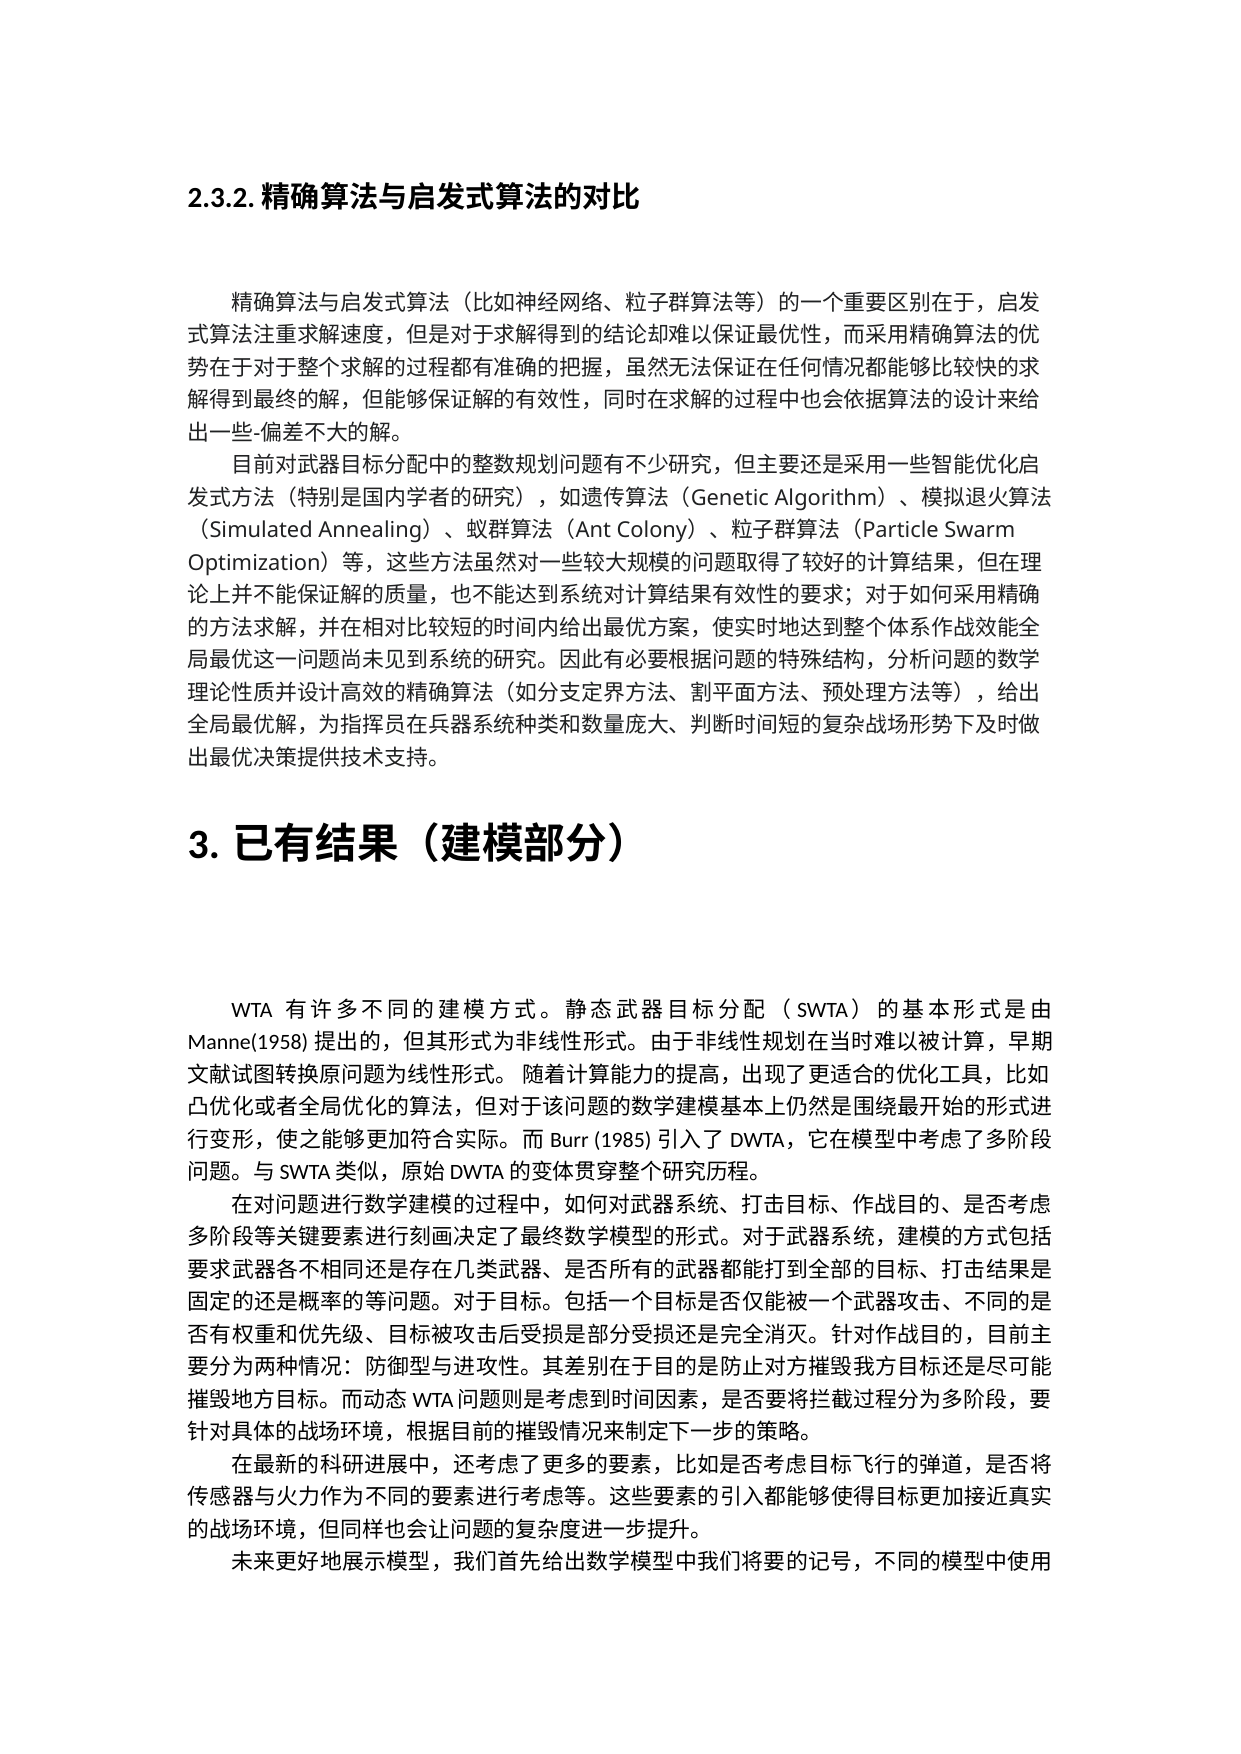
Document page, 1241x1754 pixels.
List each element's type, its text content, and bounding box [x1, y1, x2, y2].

text 在对问题进行数学建模的过程中，如何对武器系统、打击目标、作战目的、是否考虑多阶段等关键要素进行刻画决定了最终数学模型的形式。对于武器系统，建模的方式包括要求武器各不相同还是存在几类武器、是否所有的武器都能打到全部的目标、打击结果是固定的还是概率的等问题。对于目标。包括一个目标是否仅能被一个武器攻击、不同的是否有权重和优先级、目标被攻击后受损是部分受损还是完全消灭。针对作战目的，目前主要分为两种情况：防御型与进攻性。其差别在于目的是防止对方摧毁我方目标还是尽可能摧毁地方目标。而动态WTA问题则是考虑到时间因素，是否要将拦截过程分为多阶段，要针对具体的战场环境，根据目前的摧毁情况来制定下一步的策略。 [187, 1186, 1053, 1446]
text 目前对武器目标分配中的整数规划问题有不少研究，但主要还是采用一些智能优化启发式方法（特别是国内学者的研究），如遗传算法（Genetic Algorithm）、模拟退火算法（Simulated Annealing）、蚁群算法（Ant Colony）、粒子群算法（Particle Swarm Optimization）等，这些方法虽然对一些较大规模的问题取得了较好的计算结果，但在理论上并不能保证解的质量，也不能达到系统对计算结果有效性的要求；对于如何采用精确的方法求解，并在相对比较短的时间内给出最优方案，使实时地达到整个体系作战效能全局最优这一问题尚未见到系统的研究。因此有必要根据问题的特殊结构，分析问题的数学理论性质并设计高效的精确算法（如分支定界方法、割平面方法、预处理方法等），给出全局最优解，为指挥员在兵器系统种类和数量庞大、判断时间短的复杂战场形势下及时做出最优决策提供技术支持。 [187, 447, 1053, 772]
text WTA 有许多不同的建模方式。静态武器目标分配（SWTA）的基本形式是由Manne(1958) 提出的，但其形式为非线性形式。由于非线性规划在当时难以被计算，早期文献试图转换原问题为线性形式。 随着计算能力的提高，出现了更适合的优化工具，比如凸优化或者全局优化的算法，但对于该问题的数学建模基本上仍然是围绕最开始的形式进行变形，使之能够更加符合实际。而Burr (1985) 引入了 DWTA，它在模型中考虑了多阶段问题。与SWTA 类似，原始 DWTA 的变体贯穿整个研究历程。 [187, 991, 1053, 1186]
subtitle 已有结果（建模部分） [187, 807, 1053, 872]
subtitle 精确算法与启发式算法的对比 [187, 162, 1053, 227]
text 精确算法与启发式算法（比如神经网络、粒子群算法等）的一个重要区别在于，启发式算法注重求解速度，但是对于求解得到的结论却难以保证最优性，而采用精确算法的优势在于对于整个求解的过程都有准确的把握，虽然无法保证在任何情况都能够比较快的求解得到最终的解，但能够保证解的有效性，同时在求解的过程中也会依据算法的设计来给出一些-偏差不大的解。 [187, 284, 1053, 447]
text 在最新的科研进展中，还考虑了更多的要素，比如是否考虑目标飞行的弹道，是否将传感器与火力作为不同的要素进行考虑等。这些要素的引入都能够使得目标更加接近真实的战场环境，但同样也会让问题的复杂度进一步提升。 [187, 1446, 1053, 1544]
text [187, 1544, 1053, 1576]
